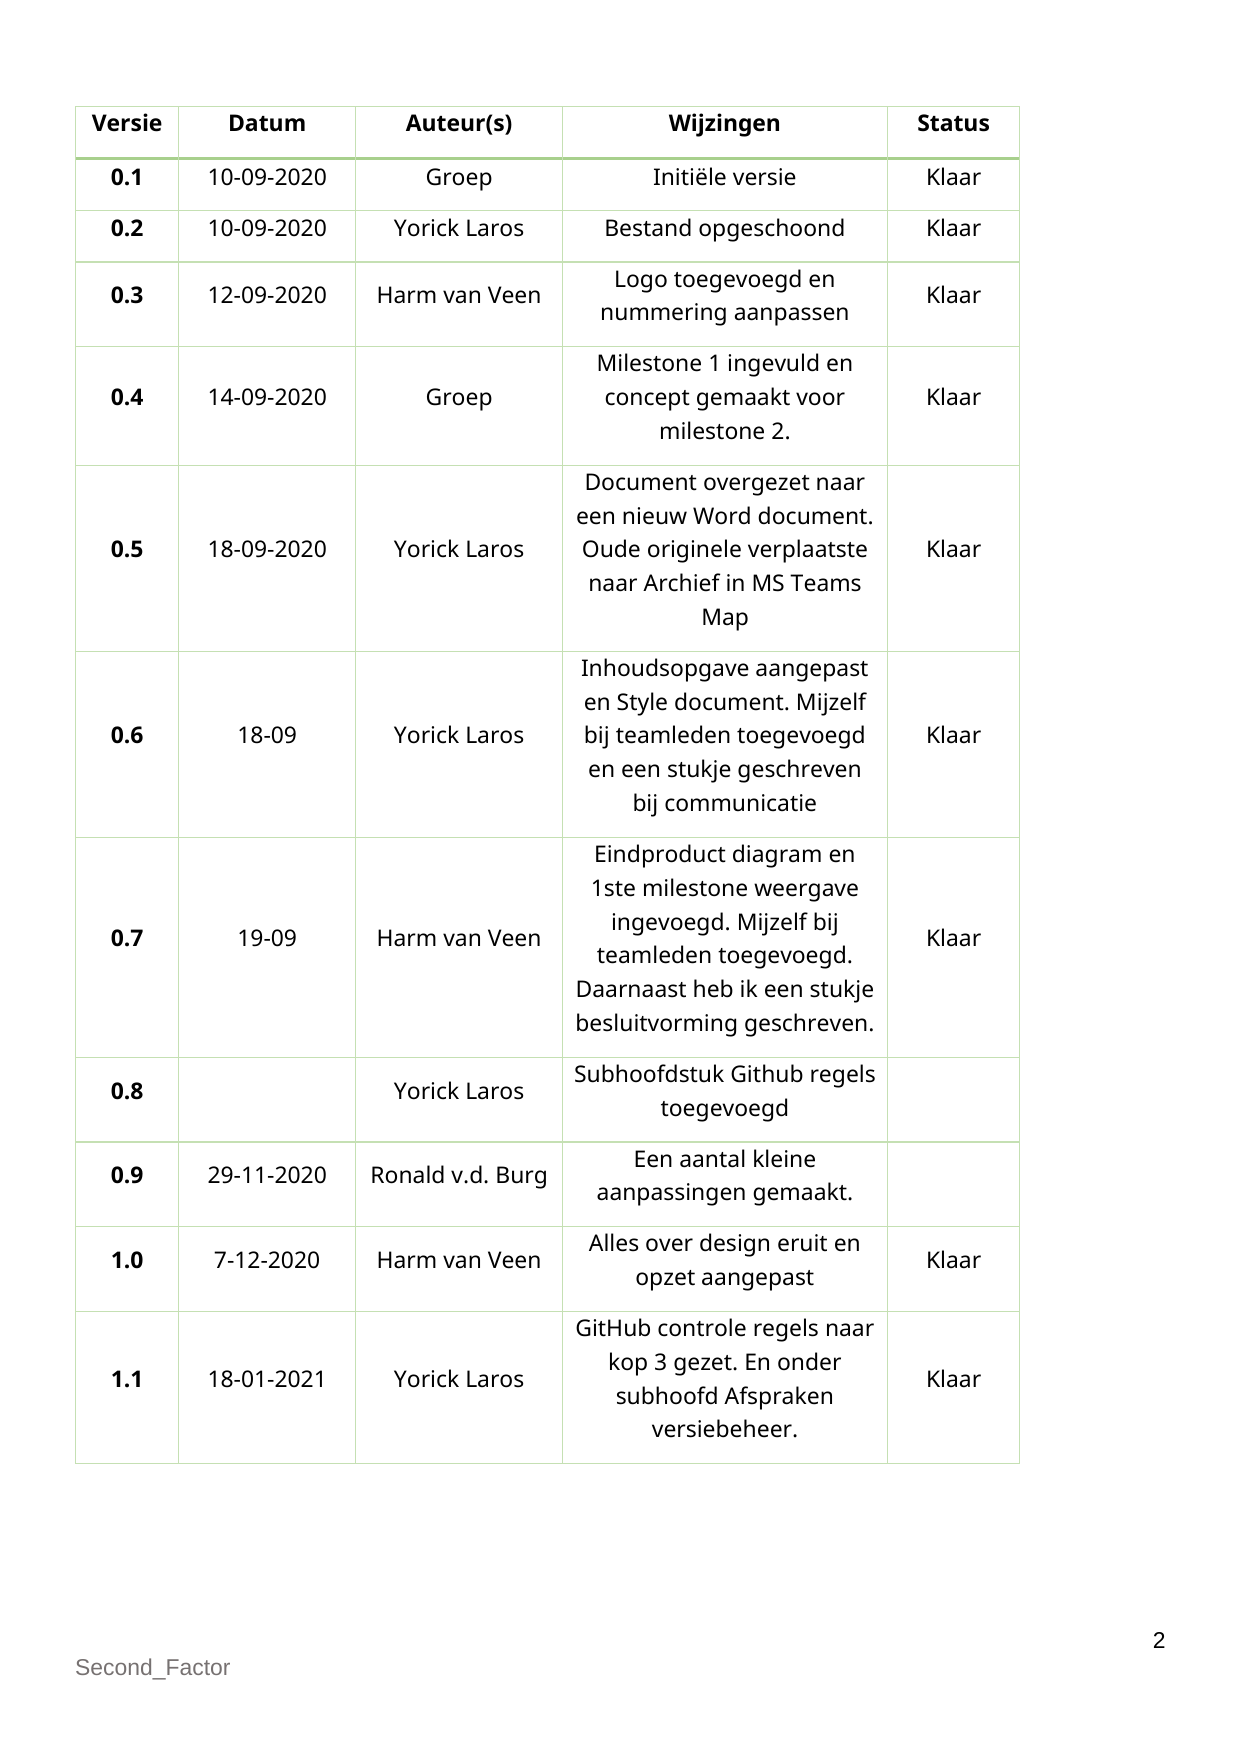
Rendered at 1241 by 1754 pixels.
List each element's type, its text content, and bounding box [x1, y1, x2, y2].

table_cell Klaar [888, 160, 1019, 210]
table_cell Harm van Veen [356, 263, 562, 346]
table_cell Yorick Laros [356, 1058, 562, 1141]
table_cell Harm van Veen [356, 838, 562, 1057]
table_header Versie [76, 107, 178, 157]
table_cell 12-09-2020 [179, 263, 355, 346]
table_cell Klaar [888, 1312, 1019, 1463]
table_cell [179, 1058, 355, 1141]
table_cell Ronald v.d. Burg [356, 1143, 562, 1226]
table_cell Klaar [888, 1227, 1019, 1311]
table_cell Groep [356, 160, 562, 210]
table_cell 0.2 [76, 211, 178, 261]
table_cell 18-01-2021 [179, 1312, 355, 1463]
table_cell Subhoofdstuk Github regels toegevoegd [563, 1058, 887, 1141]
table_cell 1.0 [76, 1227, 178, 1311]
table_cell Alles over design eruit en opzet aangepast [563, 1227, 887, 1311]
table_cell Inhoudsopgave aangepast en Style document. Mijzelf bij teamleden toegevoegd en een stukje geschreven bij communicatie [563, 652, 887, 837]
table_header Datum [179, 107, 355, 157]
table_cell 1.1 [76, 1312, 178, 1463]
table_cell Harm van Veen [356, 1227, 562, 1311]
table_cell 0.6 [76, 652, 178, 837]
table_cell 0.3 [76, 263, 178, 346]
table_cell Groep [356, 347, 562, 465]
table_cell 0.5 [76, 466, 178, 651]
table_cell 14-09-2020 [179, 347, 355, 465]
table_cell Klaar [888, 347, 1019, 465]
table_cell 10-09-2020 [179, 160, 355, 210]
table_cell 0.8 [76, 1058, 178, 1141]
table_cell Bestand opgeschoond [563, 211, 887, 261]
table_cell 0.4 [76, 347, 178, 465]
table_cell [888, 1143, 1019, 1226]
table_cell [888, 1058, 1019, 1141]
table_cell Yorick Laros [356, 466, 562, 651]
table_header Wijzingen [563, 107, 887, 157]
table_cell Klaar [888, 263, 1019, 346]
table_cell Klaar [888, 211, 1019, 261]
table_cell 0.1 [76, 160, 178, 210]
table_cell Yorick Laros [356, 211, 562, 261]
table_cell Eindproduct diagram en 1ste milestone weergave ingevoegd. Mijzelf bij teamleden toegevoegd. Daarnaast heb ik een stukje besluitvorming geschreven. [563, 838, 887, 1057]
table_cell Yorick Laros [356, 652, 562, 837]
table_cell 19-09 [179, 838, 355, 1057]
table_cell Klaar [888, 838, 1019, 1057]
table_cell 0.9 [76, 1143, 178, 1226]
table_cell Een aantal kleine aanpassingen gemaakt. [563, 1143, 887, 1226]
table_cell 0.7 [76, 838, 178, 1057]
table_cell Klaar [888, 652, 1019, 837]
table_cell 18-09 [179, 652, 355, 837]
table_cell 29-11-2020 [179, 1143, 355, 1226]
table_cell Milestone 1 ingevuld en concept gemaakt voor milestone 2. [563, 347, 887, 465]
table_cell Klaar [888, 466, 1019, 651]
table_cell 18-09-2020 [179, 466, 355, 651]
table_cell 7-12-2020 [179, 1227, 355, 1311]
table_cell Initiële versie [563, 160, 887, 210]
table_header Auteur(s) [356, 107, 562, 157]
table_cell Logo toegevoegd en nummering aanpassen [563, 263, 887, 346]
table_cell Document overgezet naar een nieuw Word document. Oude originele verplaatste naar Archief in MS Teams Map [563, 466, 887, 651]
table_cell GitHub controle regels naar kop 3 gezet. En onder subhoofd Afspraken versiebeheer. [563, 1312, 887, 1463]
table_header Status [888, 107, 1019, 157]
table_cell 10-09-2020 [179, 211, 355, 261]
table_cell Yorick Laros [356, 1312, 562, 1463]
